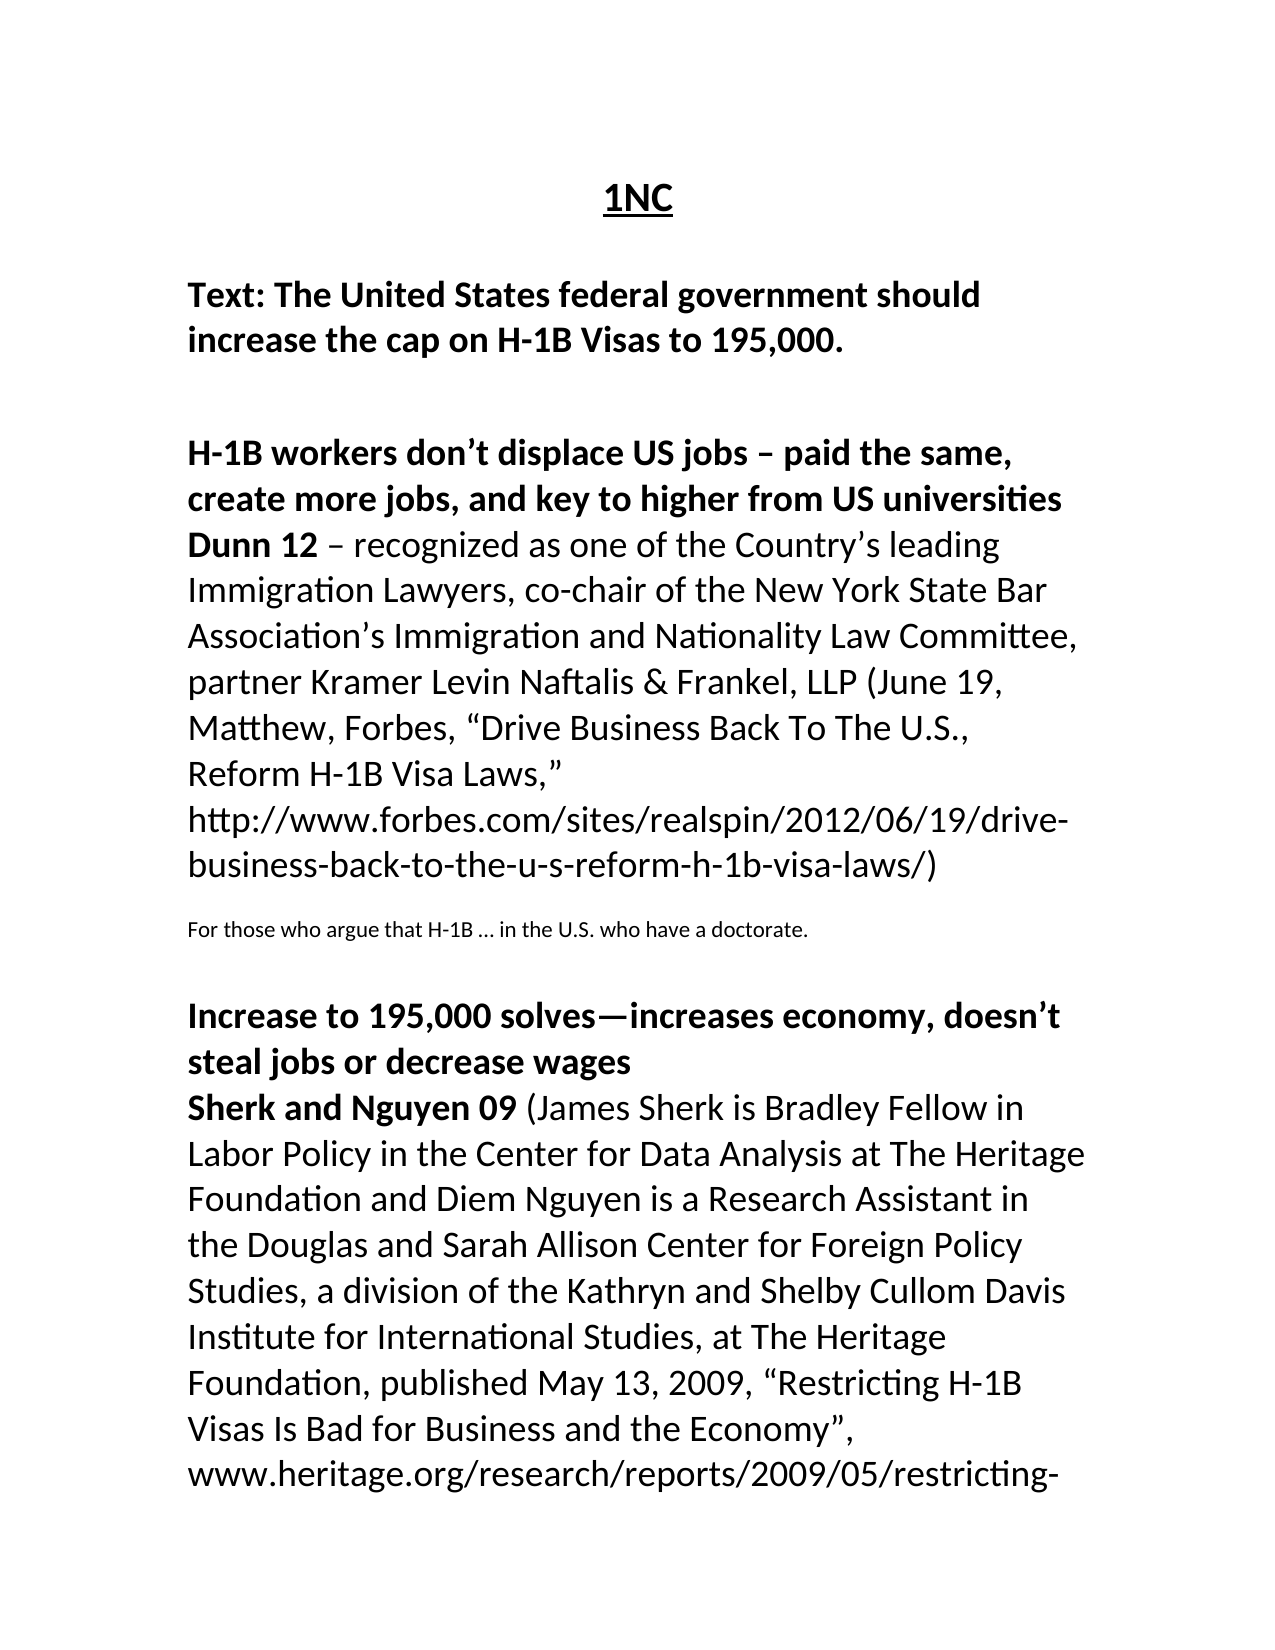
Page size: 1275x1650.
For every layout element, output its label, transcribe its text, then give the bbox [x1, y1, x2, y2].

text Dunn 12 – recognized as one of the Country’s leading Immigration Lawyers, co-chair of the New York State Bar Association’s Immigration and Nationality Law Committee, partner Kramer Levin Naftalis & Frankel, LLP (June 19, Matthew, Forbes, “Drive Business Back To The U.S., Reform H-1B Visa Laws,” http://www.forbes.com/sites/realspin/2012/06/19/drive-business-back-to-the-u-s-reform-h-1b-visa-laws/) [187, 521, 1087, 887]
subtitle H-1B workers don’t displace US jobs – paid the same, create more jobs, and key to higher from US universities [187, 429, 1087, 521]
subtitle Text: The United States federal government should increase the cap on H-1B Visas to 195,000. [187, 271, 1087, 362]
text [187, 1084, 1087, 1496]
subtitle 1NC [187, 171, 1087, 222]
subtitle Increase to 195,000 solves—increases economy, doesn’t steal jobs or decrease wages [187, 992, 1087, 1084]
text For those who argue that H-1B … in the U.S. who have a doctorate. [187, 915, 1087, 943]
